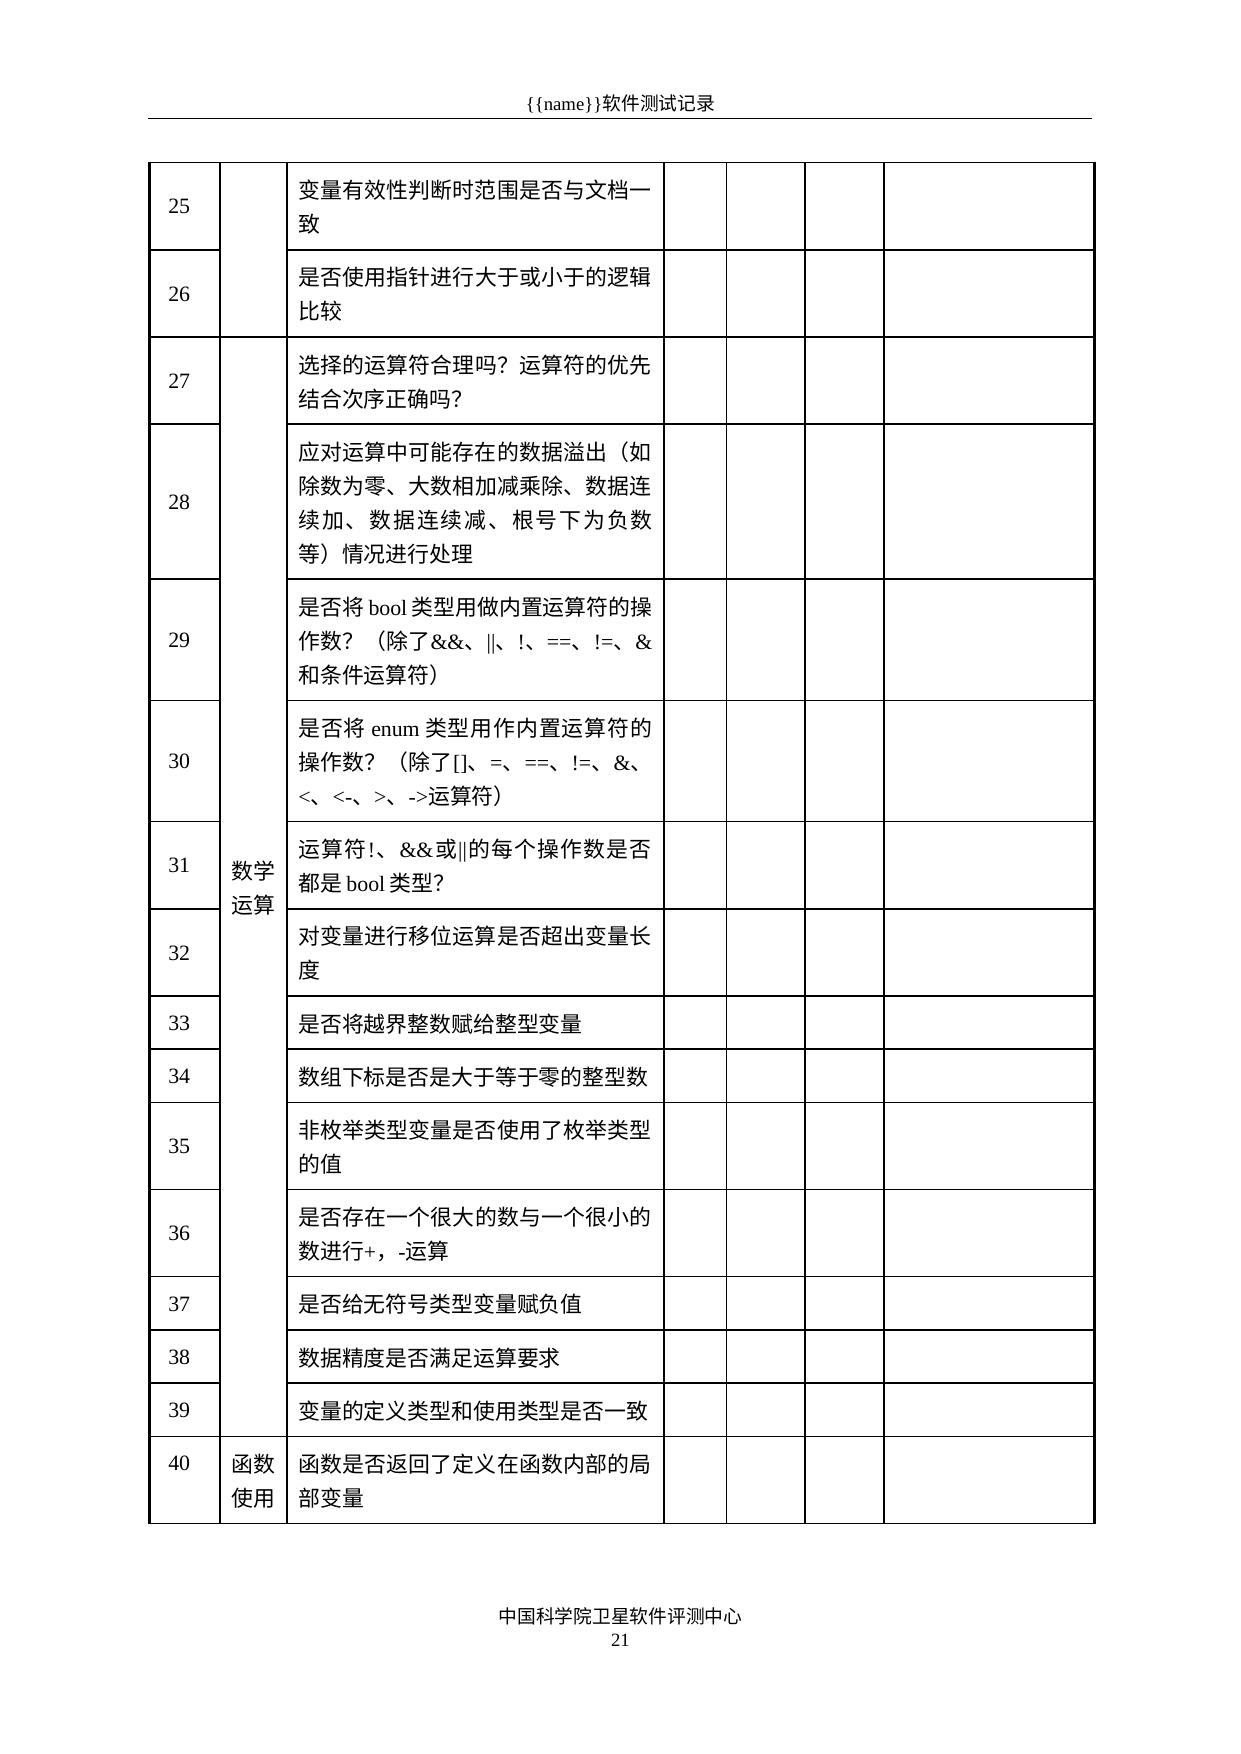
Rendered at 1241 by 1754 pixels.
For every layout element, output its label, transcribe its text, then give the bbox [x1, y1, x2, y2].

table_cell 函数使用 [221, 1437, 286, 1523]
table_cell 函数是否返回了定义在函数内部的局部变量 [288, 1437, 663, 1523]
table_cell 是否使用指针进行大于或小于的逻辑比较 [288, 251, 663, 336]
table_cell 变量的定义类型和使用类型是否一致 [288, 1384, 663, 1436]
table_cell 数学运算 [221, 338, 286, 1436]
table_cell [885, 822, 1093, 908]
table_cell [885, 1331, 1093, 1382]
table_cell 是否将bool类型用做内置运算符的操作数？（除了&&、||、!、==、!=、&和条件运算符） [288, 580, 663, 699]
table_cell [885, 338, 1093, 423]
table_cell [885, 580, 1093, 699]
table_cell [151, 338, 219, 423]
table_cell [885, 1190, 1093, 1276]
table_cell [806, 822, 883, 908]
table_cell [151, 1384, 219, 1436]
table_cell 对变量进行移位运算是否超出变量长度 [288, 910, 663, 995]
table_cell [151, 910, 219, 995]
table_cell [665, 580, 726, 699]
table_cell [151, 1190, 219, 1276]
table_cell [727, 1384, 804, 1436]
table_cell [806, 1277, 883, 1329]
table_cell [727, 1277, 804, 1329]
table_cell [665, 822, 726, 908]
table_cell 是否存在一个很大的数与一个很小的数进行+，-运算 [288, 1190, 663, 1276]
table_cell [806, 1331, 883, 1382]
table_cell [151, 822, 219, 908]
table_cell [665, 251, 726, 336]
table_cell [665, 1277, 726, 1329]
table_cell [885, 1437, 1093, 1523]
table_cell [727, 425, 804, 578]
table_cell 应对运算中可能存在的数据溢出（如除数为零、大数相加减乘除、数据连续加、数据连续减、根号下为负数等）情况进行处理 [288, 425, 663, 578]
table_cell [885, 1050, 1093, 1101]
table_cell [727, 580, 804, 699]
table_cell [665, 910, 726, 995]
table_cell [727, 910, 804, 995]
table_cell [806, 580, 883, 699]
table_cell [665, 701, 726, 821]
table_cell [665, 1050, 726, 1101]
table_cell [806, 910, 883, 995]
table_cell [885, 425, 1093, 578]
table_cell [727, 338, 804, 423]
table_cell [806, 1384, 883, 1436]
table_cell [806, 425, 883, 578]
table_cell [806, 997, 883, 1048]
table_cell [806, 1437, 883, 1523]
table_cell [665, 1437, 726, 1523]
table_cell [665, 1384, 726, 1436]
table_cell [151, 580, 219, 699]
table_cell [727, 1331, 804, 1382]
table_cell [727, 997, 804, 1048]
table_cell [727, 822, 804, 908]
table_cell [806, 251, 883, 336]
table_cell [885, 701, 1093, 821]
table_cell [806, 338, 883, 423]
table_cell [727, 1050, 804, 1101]
table_cell [727, 251, 804, 336]
table_cell [151, 1050, 219, 1101]
table_cell 是否将越界整数赋给整型变量 [288, 997, 663, 1048]
table_cell [151, 701, 219, 821]
table_cell [885, 910, 1093, 995]
table_cell [665, 1103, 726, 1189]
table_cell [727, 163, 804, 249]
table_cell [151, 1331, 219, 1382]
table_cell [727, 701, 804, 821]
table_cell [885, 251, 1093, 336]
table_cell [727, 1103, 804, 1189]
table_cell [727, 1437, 804, 1523]
table_cell [665, 997, 726, 1048]
table_cell [806, 163, 883, 249]
table_cell [151, 1277, 219, 1329]
table_cell [885, 1103, 1093, 1189]
table_cell 变量有效性判断时范围是否与文档一致 [288, 163, 663, 249]
table_cell [885, 997, 1093, 1048]
table_cell [885, 163, 1093, 249]
table_cell [151, 997, 219, 1048]
table_cell [665, 163, 726, 249]
table_cell [727, 1190, 804, 1276]
table_cell [806, 1103, 883, 1189]
table_cell 非枚举类型变量是否使用了枚举类型的值 [288, 1103, 663, 1189]
table_cell [151, 1103, 219, 1189]
table_cell [151, 163, 219, 249]
table_cell [885, 1277, 1093, 1329]
table_cell [151, 251, 219, 336]
table_cell 是否将enum类型用作内置运算符的操作数？（除了[]、=、==、!=、&、<、<-、>、->运算符） [288, 701, 663, 821]
table_cell 数组下标是否是大于等于零的整型数 [288, 1050, 663, 1101]
table_cell [151, 425, 219, 578]
table_cell 是否给无符号类型变量赋负值 [288, 1277, 663, 1329]
table_cell [806, 1190, 883, 1276]
table_cell [665, 1190, 726, 1276]
table_cell [151, 1437, 219, 1523]
table_cell [806, 1050, 883, 1101]
table_cell 运算符!、&&或||的每个操作数是否都是bool类型？ [288, 822, 663, 908]
table_cell [885, 1384, 1093, 1436]
table_cell 数据精度是否满足运算要求 [288, 1331, 663, 1382]
table_cell [665, 1331, 726, 1382]
table_cell [665, 425, 726, 578]
table_cell [665, 338, 726, 423]
table_cell 选择的运算符合理吗？运算符的优先结合次序正确吗？ [288, 338, 663, 423]
table_cell [806, 701, 883, 821]
